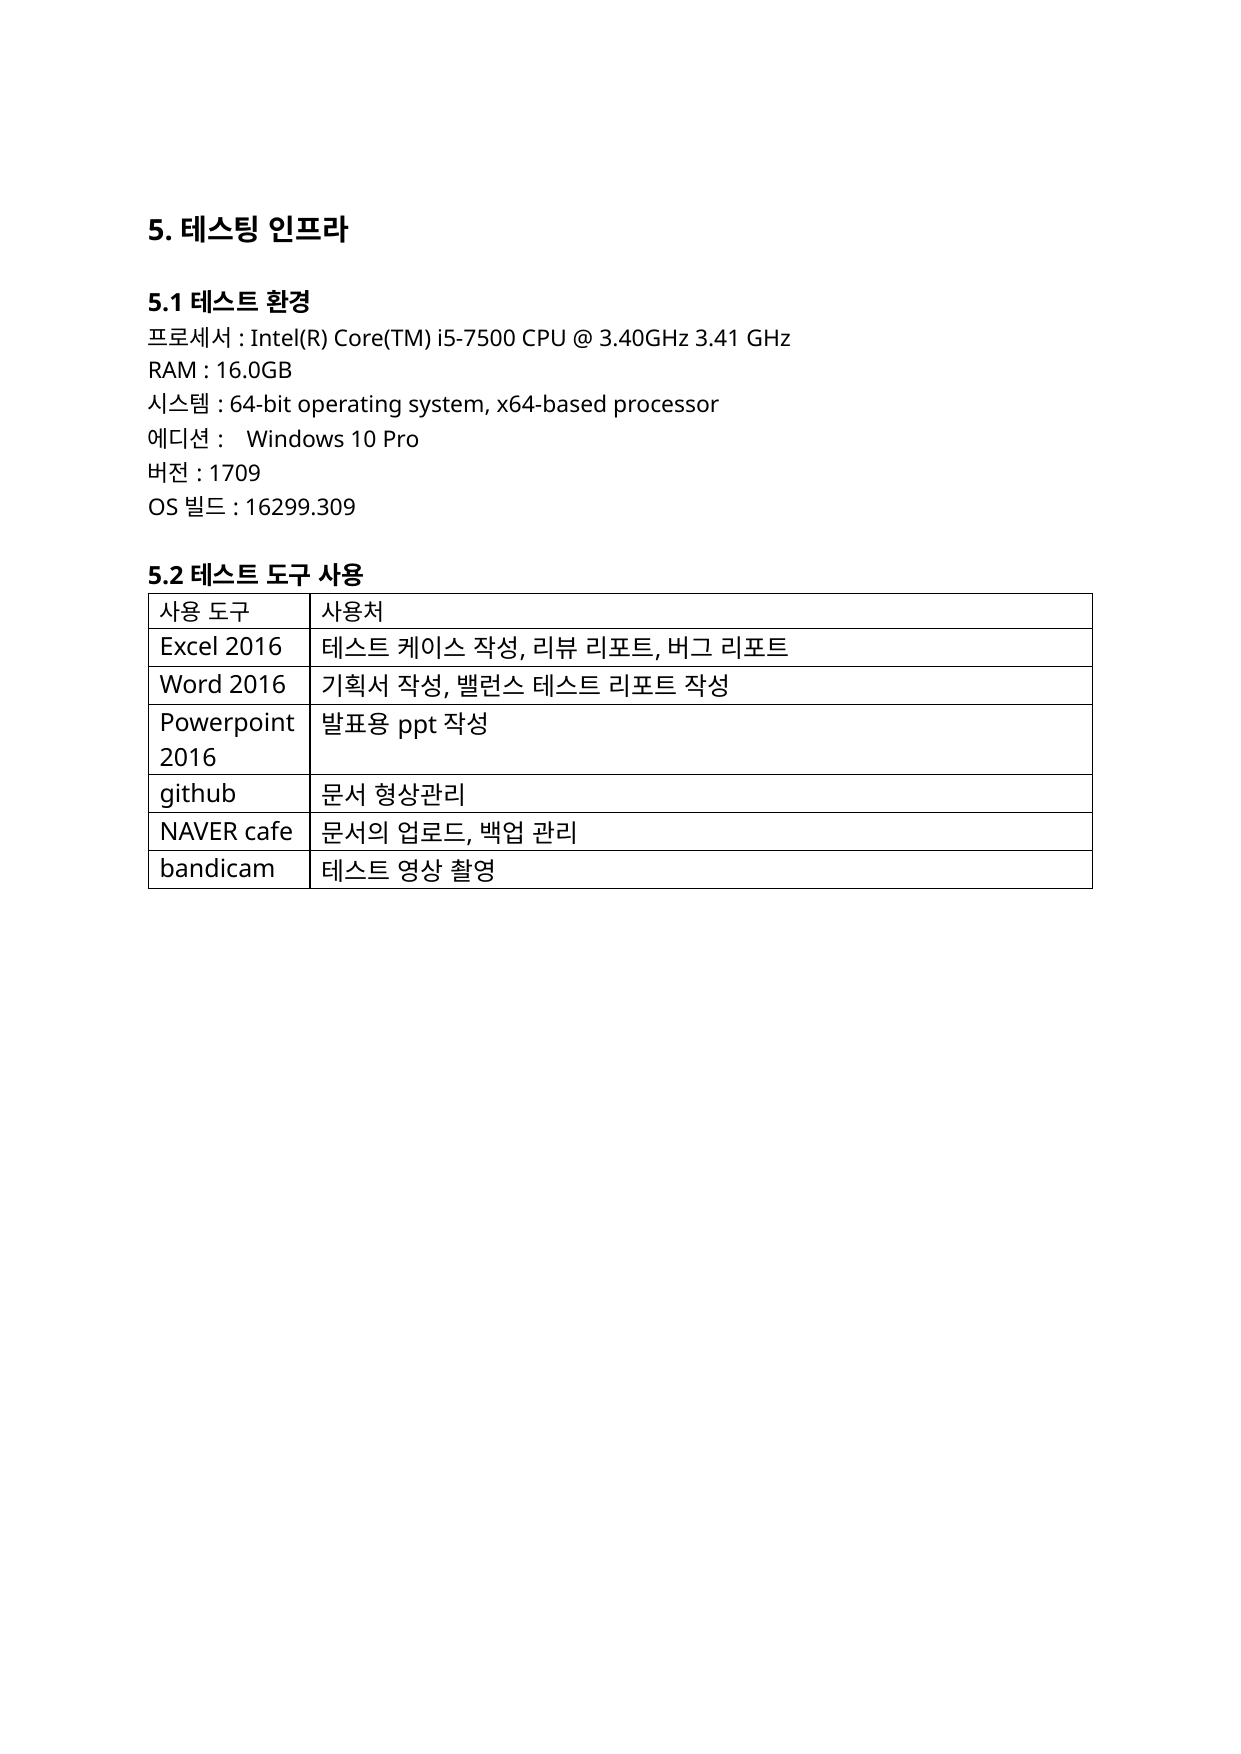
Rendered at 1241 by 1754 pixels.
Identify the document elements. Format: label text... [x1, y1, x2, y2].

table_header 사용처 [311, 594, 1092, 628]
table_cell 기획서 작성, 밸런스 테스트 리포트 작성 [311, 667, 1092, 703]
text 버전 : 1709 [148, 455, 1093, 488]
table_cell Word 2016 [149, 667, 309, 703]
text 프로세서 : Intel(R) Core(TM) i5-7500 CPU @ 3.40GHz 3.41 GHz [148, 320, 1093, 353]
table_cell 문서의 업로드, 백업 관리 [311, 813, 1092, 850]
text 5.1 테스트 환경 [148, 282, 1093, 319]
text 5. 테스팅 인프라 [148, 207, 1093, 249]
text 5.2 테스트 도구 사용 [148, 555, 1093, 592]
table_cell NAVER cafe [149, 813, 309, 850]
table_cell 테스트 영상 촬영 [311, 851, 1092, 888]
table_cell 테스트 케이스 작성, 리뷰 리포트, 버그 리포트 [311, 629, 1092, 666]
table_cell bandicam [149, 851, 309, 888]
table_cell 문서 형상관리 [311, 775, 1092, 812]
table_cell 발표용 ppt 작성 [311, 705, 1092, 774]
table_cell Powerpoint 2016 [149, 705, 309, 774]
table_cell Excel 2016 [149, 629, 309, 666]
text OS 빌드 : 16299.309 [148, 489, 1093, 522]
text 시스템 : 64-bit operating system, x64-based processor [148, 386, 1093, 419]
table_cell github [149, 775, 309, 812]
text 에디션 : Windows 10 Pro [148, 420, 1093, 454]
text RAM : 16.0GB [148, 354, 1093, 385]
table_header 사용 도구 [149, 594, 309, 628]
